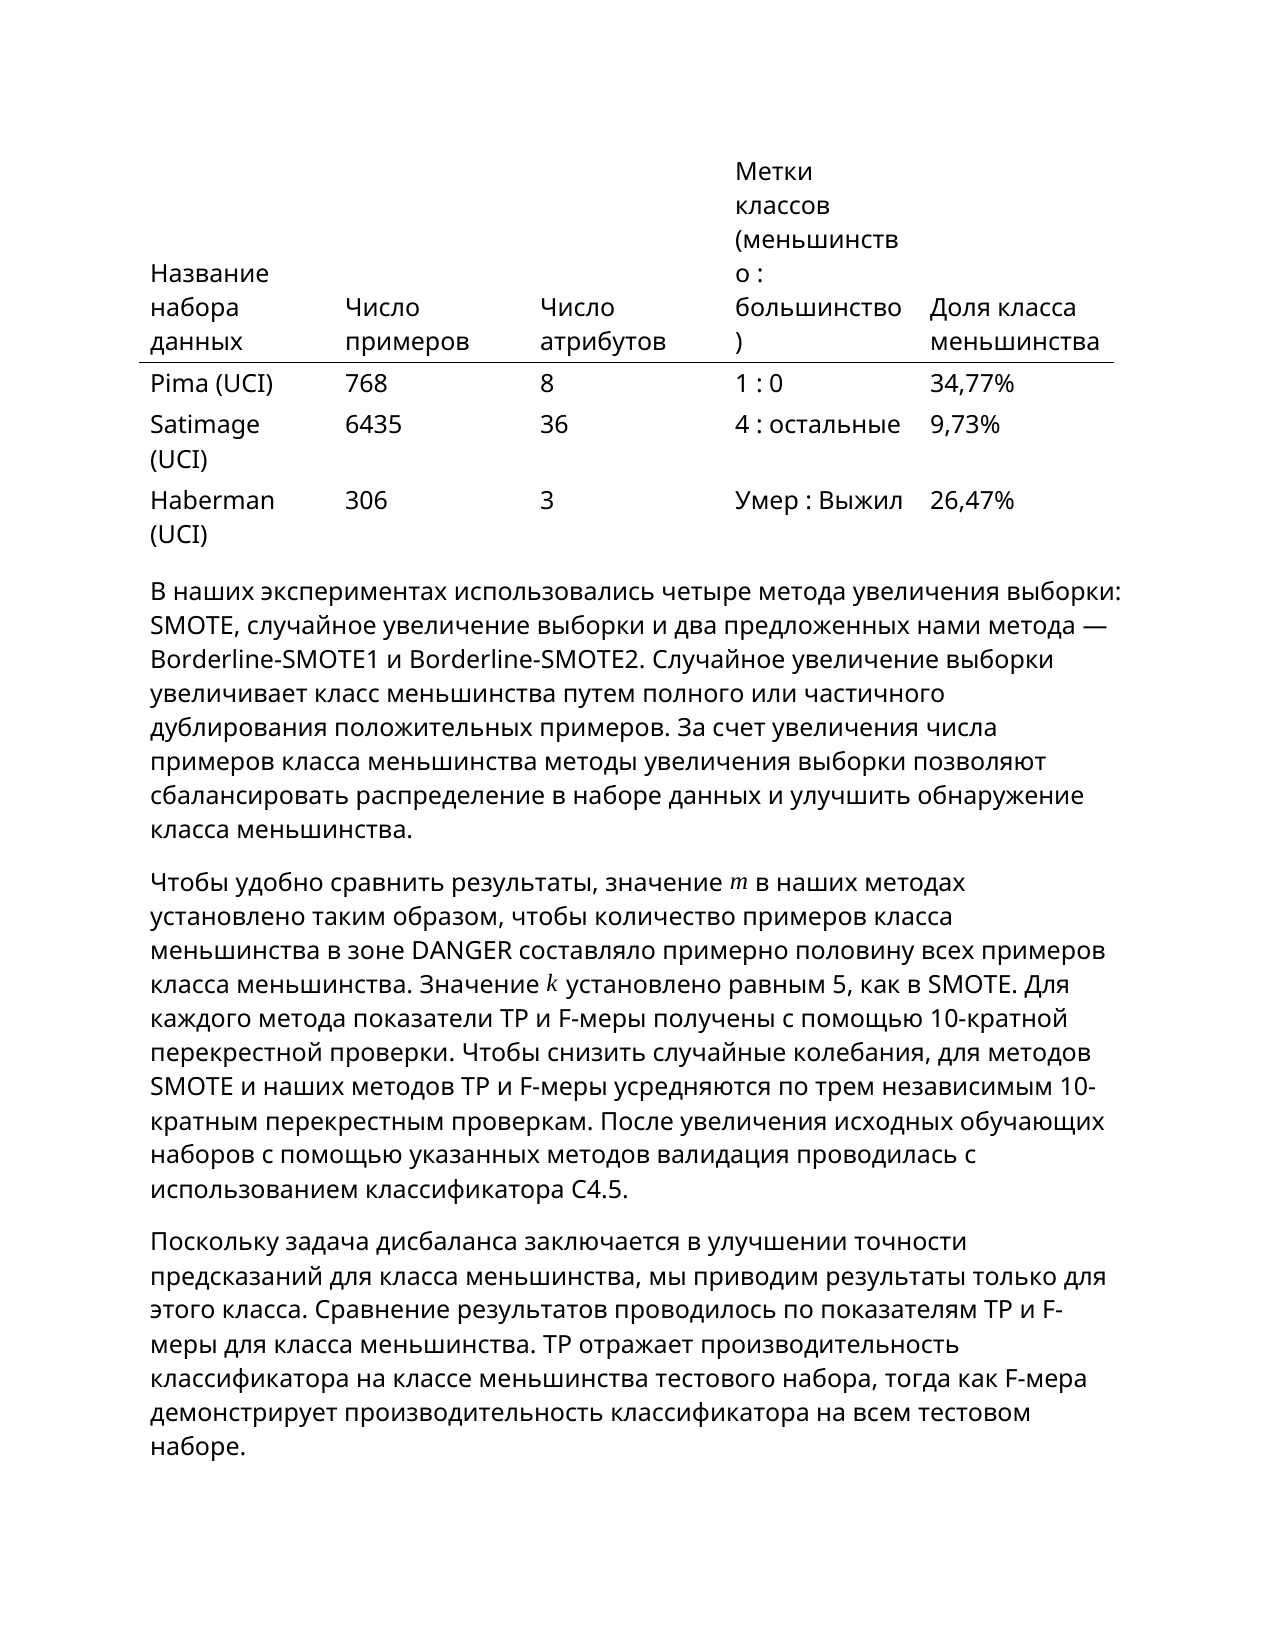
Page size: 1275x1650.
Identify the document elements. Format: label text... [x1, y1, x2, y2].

table_cell 26,47% [919, 479, 1114, 555]
table_cell 768 [334, 363, 529, 403]
table_header Число примеров [334, 150, 529, 362]
text Чтобы удобно сравнить результаты, значение в наших методах установлено таким образом, чтобы количество примеров класса меньшинства в зоне DANGER составляло примерно половину всех примеров класса меньшинства. Значение установлено равным 5, как в SMOTE. Для каждого метода показатели TP и F-меры получены с помощью 10-кратной перекрестной проверки. Чтобы снизить случайные колебания, для методов SMOTE и наших методов TP и F-меры усредняются по трем независимым 10-кратным перекрестным проверкам. После увеличения исходных обучающих наборов с помощью указанных методов валидация проводилась с использованием классификатора C4.5. [150, 865, 1125, 1205]
table_cell 6435 [334, 404, 529, 479]
table_header Название набора данных [139, 150, 334, 362]
table_header Доля класса меньшинства [919, 150, 1114, 362]
table_cell 34,77% [919, 363, 1114, 403]
table_cell 3 [529, 479, 724, 555]
text Поскольку задача дисбаланса заключается в улучшении точности предсказаний для класса меньшинства, мы приводим результаты только для этого класса. Сравнение результатов проводилось по показателям TP и F-меры для класса меньшинства. TP отражает производительность классификатора на классе меньшинства тестового набора, тогда как F-мера демонстрирует производительность классификатора на всем тестовом наборе. [150, 1224, 1125, 1462]
table_cell 4 : остальные [724, 404, 919, 479]
table_cell 9,73% [919, 404, 1114, 479]
table_cell 1 : 0 [724, 363, 919, 403]
table_header Метки классов (меньшинство : большинство) [724, 150, 919, 362]
table_cell Умер : Выжил [724, 479, 919, 555]
table_cell Pima (UCI) [139, 363, 334, 403]
table_header Число атрибутов [529, 150, 724, 362]
table_cell 8 [529, 363, 724, 403]
table_cell Satimage (UCI) [139, 404, 334, 479]
table_cell Haberman (UCI) [139, 479, 334, 555]
table_cell 306 [334, 479, 529, 555]
text В наших экспериментах использовались четыре метода увеличения выборки: SMOTE, случайное увеличение выборки и два предложенных нами метода — Borderline-SMOTE1 и Borderline-SMOTE2. Случайное увеличение выборки увеличивает класс меньшинства путем полного или частичного дублирования положительных примеров. За счет увеличения числа примеров класса меньшинства методы увеличения выборки позволяют сбалансировать распределение в наборе данных и улучшить обнаружение класса меньшинства. [150, 573, 1125, 846]
table_cell 36 [529, 404, 724, 479]
